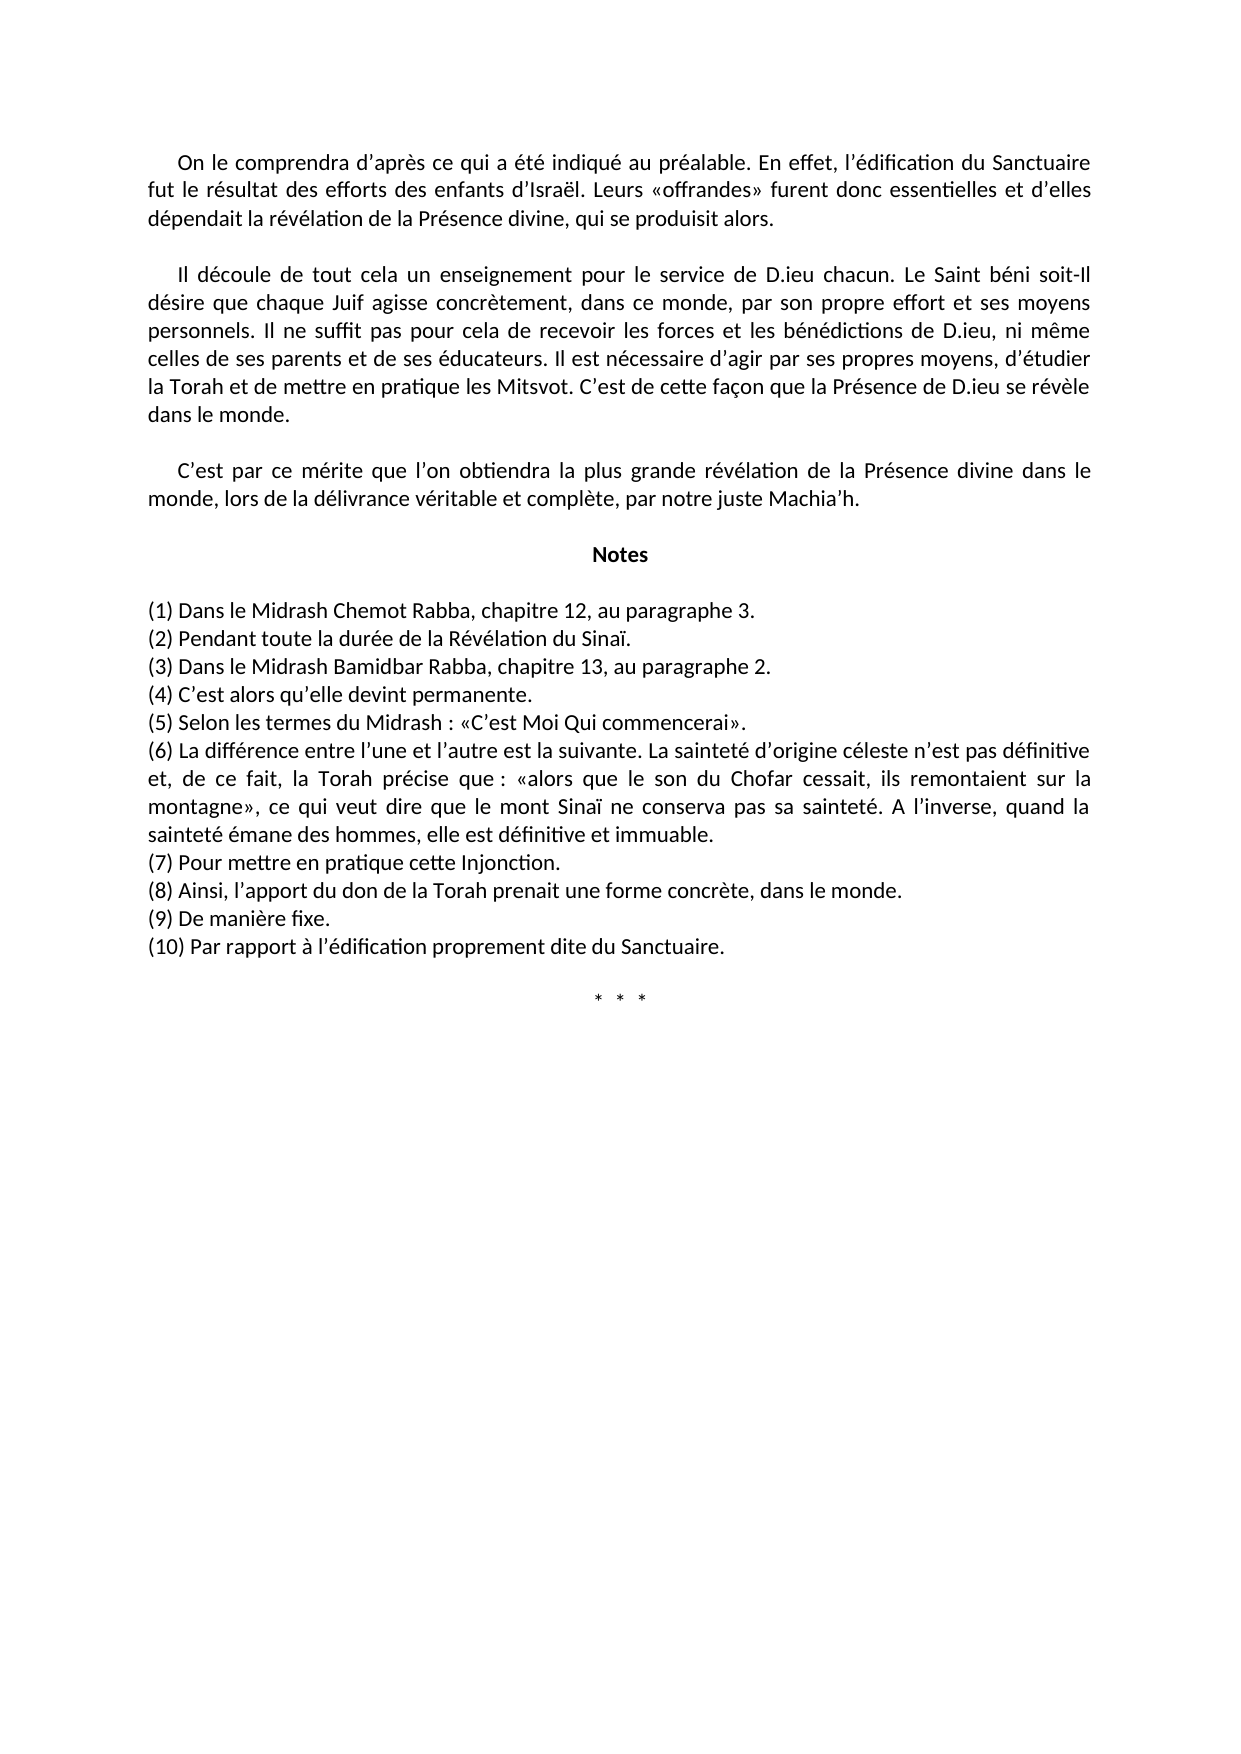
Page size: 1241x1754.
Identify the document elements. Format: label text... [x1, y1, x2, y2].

text Il découle de tout cela un enseignement pour le service de D.ieu chacun. Le Saint béni soit-Il désire que chaque Juif agisse concrètement, dans ce monde, par son propre effort et ses moyens personnels. Il ne suffit pas pour cela de recevoir les forces et les bénédictions de D.ieu, ni même celles de ses parents et de ses éducateurs. Il est nécessaire d’agir par ses propres moyens, d’étudier la Torah et de mettre en pratique les Mitsvot. C’est de cette façon que la Présence de D.ieu se révèle dans le monde. [148, 260, 1093, 428]
text (6) La différence entre l’une et l’autre est la suivante. La sainteté d’origine céleste n’est pas définitive et, de ce fait, la Torah précise que : «alors que le son du Chofar cessait, ils remontaient sur la montagne», ce qui veut dire que le mont Sinaï ne conserva pas sa sainteté. A l’inverse, quand la sainteté émane des hommes, elle est définitive et immuable. [148, 736, 1093, 848]
text (10) Par rapport à l’édification proprement dite du Sanctuaire. [148, 932, 1093, 960]
text (3) Dans le Midrash Bamidbar Rabba, chapitre 13, au paragraphe 2. [148, 652, 1093, 680]
text (4) C’est alors qu’elle devint permanente. [148, 680, 1093, 708]
text (1) Dans le Midrash Chemot Rabba, chapitre 12, au paragraphe 3. [148, 596, 1093, 624]
text * * * [148, 988, 1093, 1016]
text (7) Pour mettre en pratique cette Injonction. [148, 848, 1093, 876]
text Notes [148, 540, 1093, 568]
text (5) Selon les termes du Midrash : «C’est Moi Qui commencerai». [148, 708, 1093, 736]
text (9) De manière fixe. [148, 904, 1093, 932]
text On le comprendra d’après ce qui a été indiqué au préalable. En effet, l’édification du Sanctuaire fut le résultat des efforts des enfants d’Israël. Leurs «offrandes» furent donc essentielles et d’elles dépendait la révélation de la Présence divine, qui se produisit alors. [148, 148, 1093, 232]
text (2) Pendant toute la durée de la Révélation du Sinaï. [148, 624, 1093, 652]
text C’est par ce mérite que l’on obtiendra la plus grande révélation de la Présence divine dans le monde, lors de la délivrance véritable et complète, par notre juste Machia’h. [148, 456, 1093, 512]
text (8) Ainsi, l’apport du don de la Torah prenait une forme concrète, dans le monde. [148, 876, 1093, 904]
